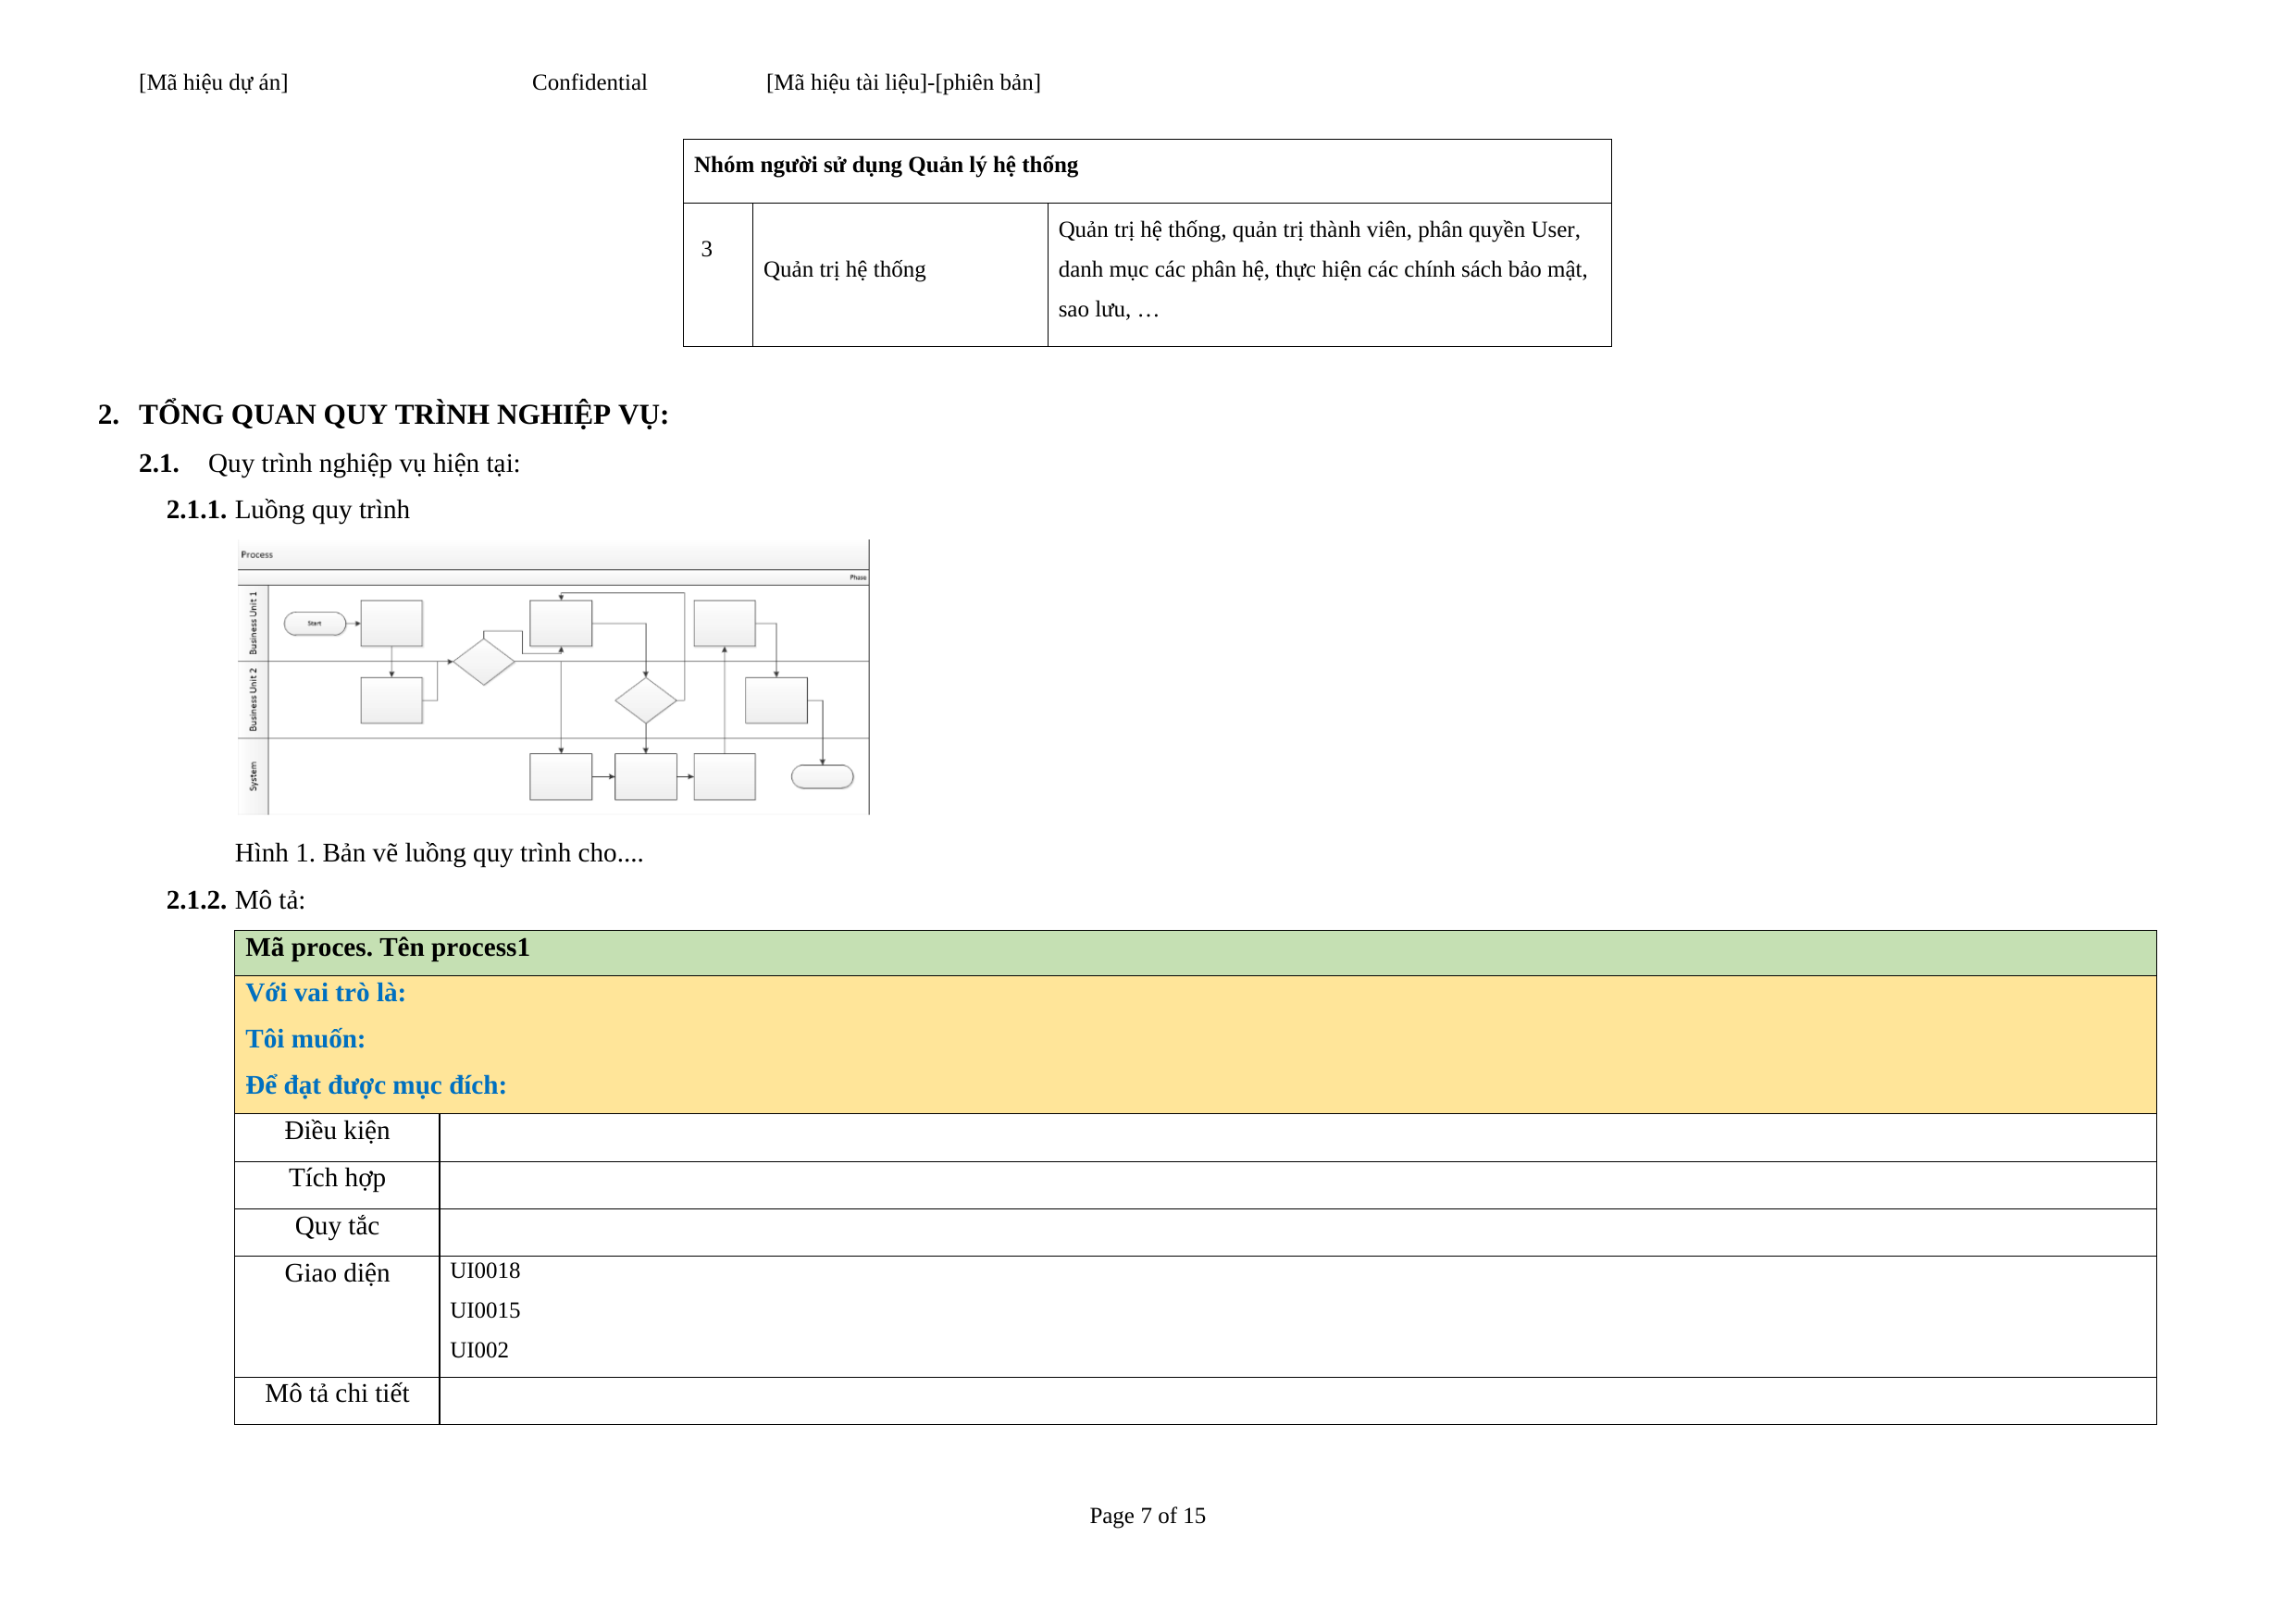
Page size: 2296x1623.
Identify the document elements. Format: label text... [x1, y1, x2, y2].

table_cell Nhóm người sử dụng Quản lý hệ thống [684, 140, 1611, 203]
table_header Mã proces. Tên process1 [235, 931, 2156, 975]
table_cell [441, 1162, 2156, 1208]
table_cell UI0018 UI0015 UI002 [441, 1257, 2156, 1376]
list Mô tả: [166, 884, 2156, 914]
list Hình 1. Bản vẽ luồng quy trình cho.... [234, 836, 2156, 868]
table_cell Với vai trò là: Tôi muốn: Để đạt được mục đích: [235, 976, 2156, 1113]
table_cell Điều kiện [235, 1114, 439, 1160]
table_cell Quy tắc [235, 1209, 439, 1256]
list Quy trình nghiệp vụ hiện tại: [139, 447, 2156, 478]
table_cell [441, 1209, 2156, 1256]
table_cell [441, 1114, 2156, 1160]
table_cell Quản trị hệ thống, quản trị thành viên, phân quyền User, danh mục các phân hệ, thực hiện các chính sách bảo mật, sao lưu, … [1049, 204, 1611, 346]
table_cell Quản trị hệ thống [753, 204, 1048, 346]
list Luồng quy trình [166, 493, 2156, 525]
picture [234, 539, 875, 824]
table_cell Giao diện [235, 1257, 439, 1376]
table_cell Tích hợp [235, 1162, 439, 1208]
table_cell [441, 1378, 2156, 1424]
table_cell [684, 204, 752, 346]
table_cell Mô tả chi tiết [235, 1378, 439, 1424]
list TỔNG QUAN QUY TRÌNH NGHIỆP VỤ: [98, 397, 2156, 430]
